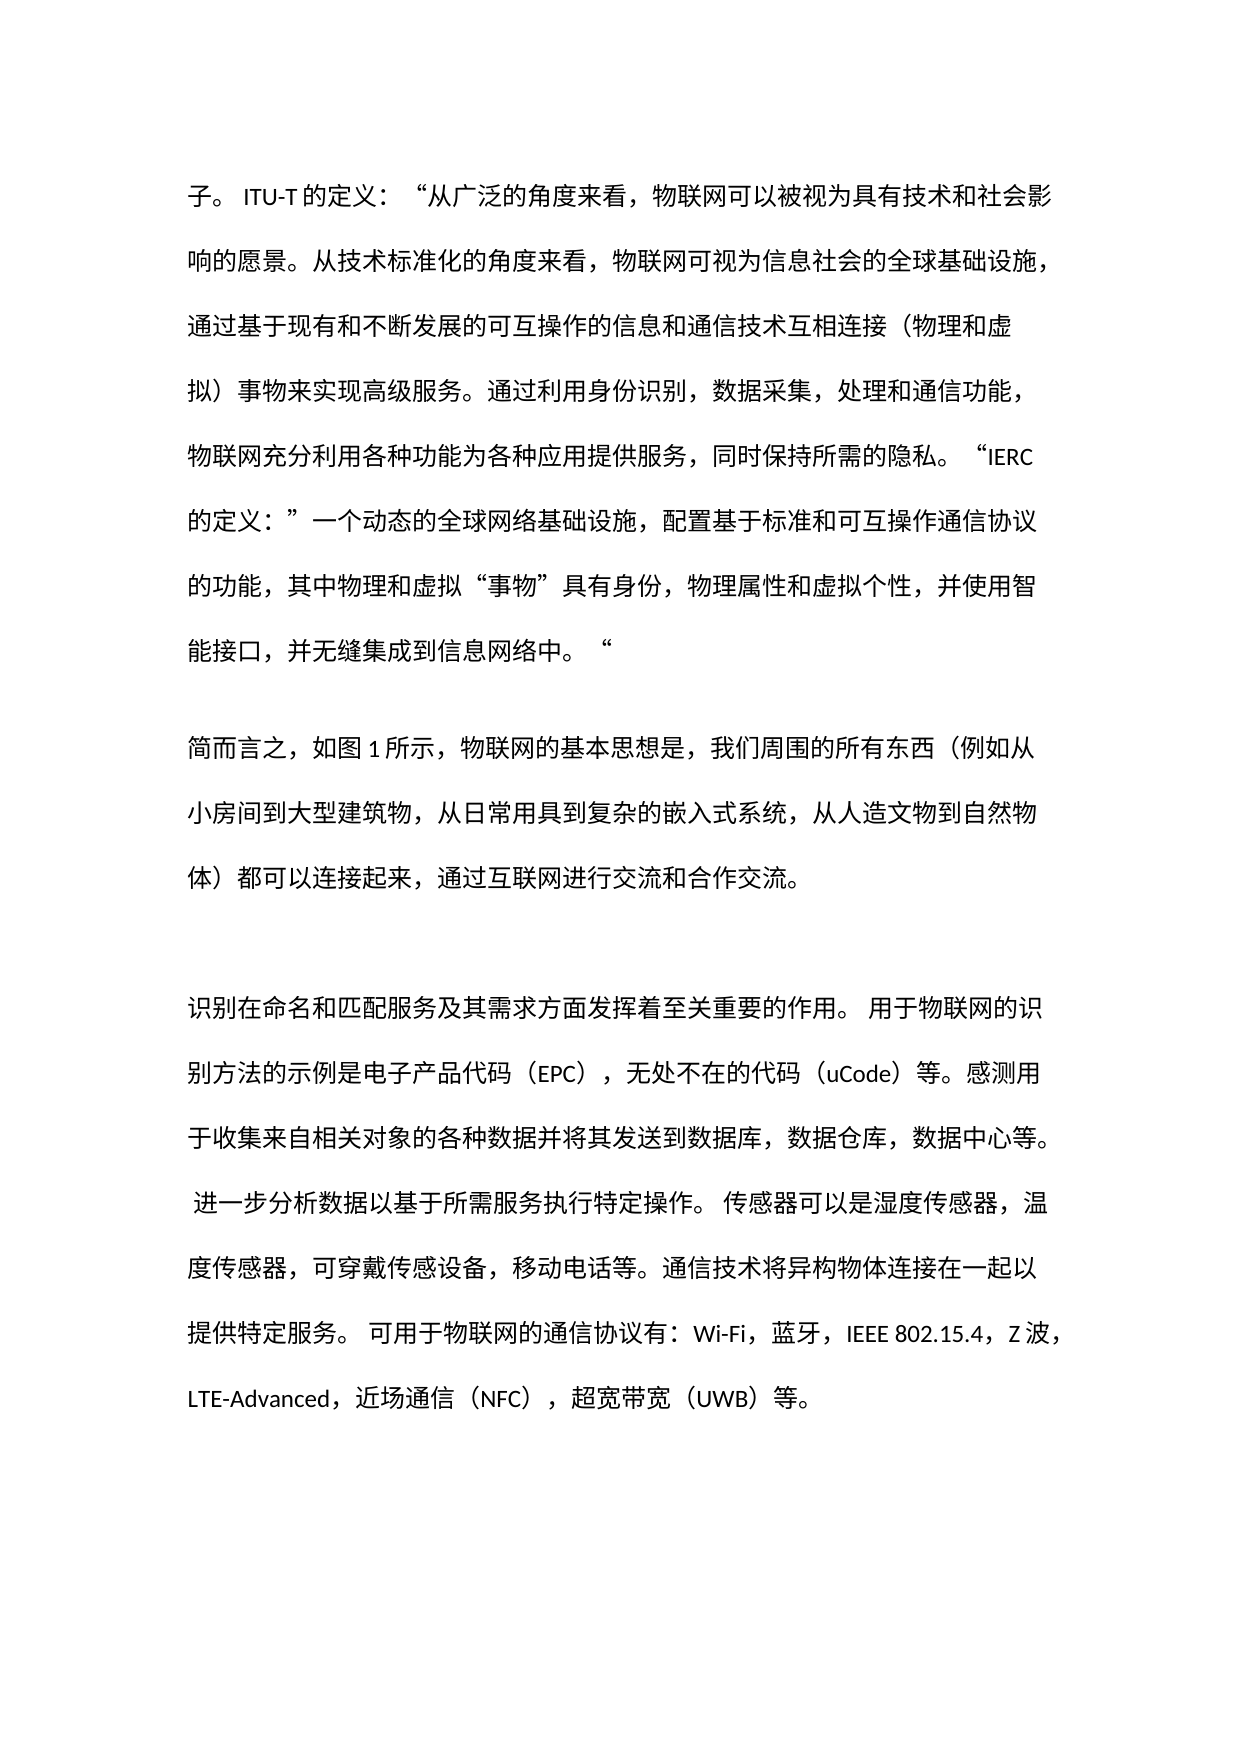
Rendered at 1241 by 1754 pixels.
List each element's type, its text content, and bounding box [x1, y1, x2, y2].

text 识别在命名和匹配服务及其需求方面发挥着至关重要的作用。 用于物联网的识别方法的示例是电子产品代码（EPC），无处不在的代码（uCode）等。感测用于收集来自相关对象的各种数据并将其发送到数据库，数据仓库，数据中心等。 进一步分析数据以基于所需服务执行特定操作。 传感器可以是湿度传感器，温度传感器，可穿戴传感设备，移动电话等。通信技术将异构物体连接在一起以提供特定服务。 可用于物联网的通信协议有：Wi-Fi，蓝牙，IEEE 802.15.4，Z波，LTE-Advanced，近场通信（NFC），超宽带宽（UWB）等。 [187, 974, 1053, 1429]
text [187, 162, 1053, 682]
text 简而言之，如图1所示，物联网的基本思想是，我们周围的所有东西（例如从小房间到大型建筑物，从日常用具到复杂的嵌入式系统，从人造文物到自然物体）都可以连接起来，通过互联网进行交流和合作交流。 [187, 714, 1053, 909]
